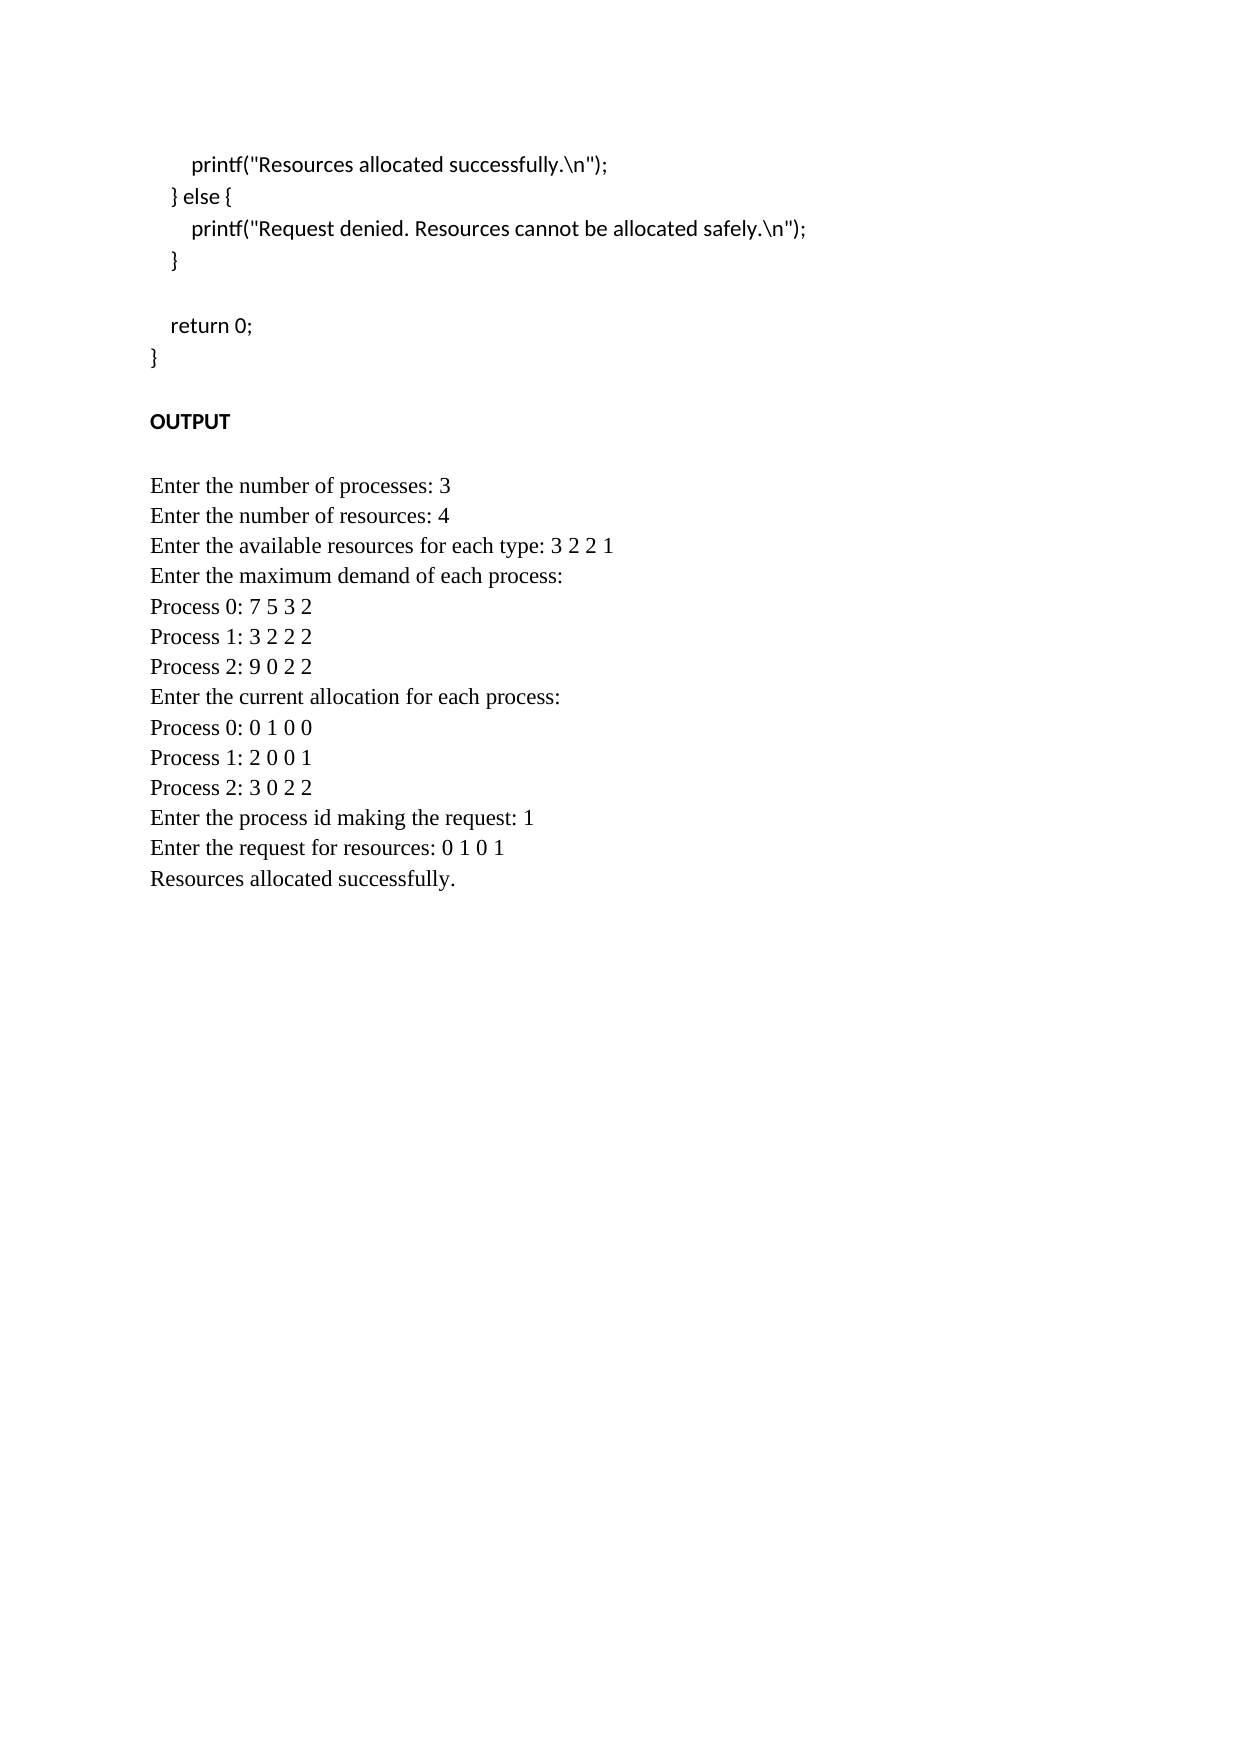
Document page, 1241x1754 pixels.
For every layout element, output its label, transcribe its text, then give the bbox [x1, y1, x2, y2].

text printf("Request denied. Resources cannot be allocated safely.\n"); [150, 214, 1090, 242]
text } else { [150, 182, 1090, 210]
text Enter the current allocation for each process: [150, 683, 1090, 710]
text return 0; [150, 311, 1090, 339]
text Process 1: 2 0 0 1 [150, 744, 1090, 770]
text } [150, 247, 1090, 274]
text Process 1: 3 2 2 2 [150, 623, 1090, 649]
text Process 2: 9 0 2 2 [150, 653, 1090, 679]
text Enter the number of processes: 3 [150, 472, 1090, 498]
text Enter the maximum demand of each process: [150, 562, 1090, 589]
text } [150, 343, 1090, 371]
text Enter the request for resources: 0 1 0 1 [150, 834, 1090, 861]
text printf("Resources allocated successfully.\n"); [150, 150, 1090, 178]
text Process 2: 3 0 2 2 [150, 774, 1090, 800]
text Enter the available resources for each type: 3 2 2 1 [150, 532, 1090, 559]
text Resources allocated successfully. [150, 864, 1090, 891]
text Enter the number of resources: 4 [150, 502, 1090, 528]
text Enter the process id making the request: 1 [150, 804, 1090, 831]
text Process 0: 0 1 0 0 [150, 713, 1090, 740]
text OUTPUT [150, 407, 1090, 436]
text Process 0: 7 5 3 2 [150, 593, 1090, 619]
